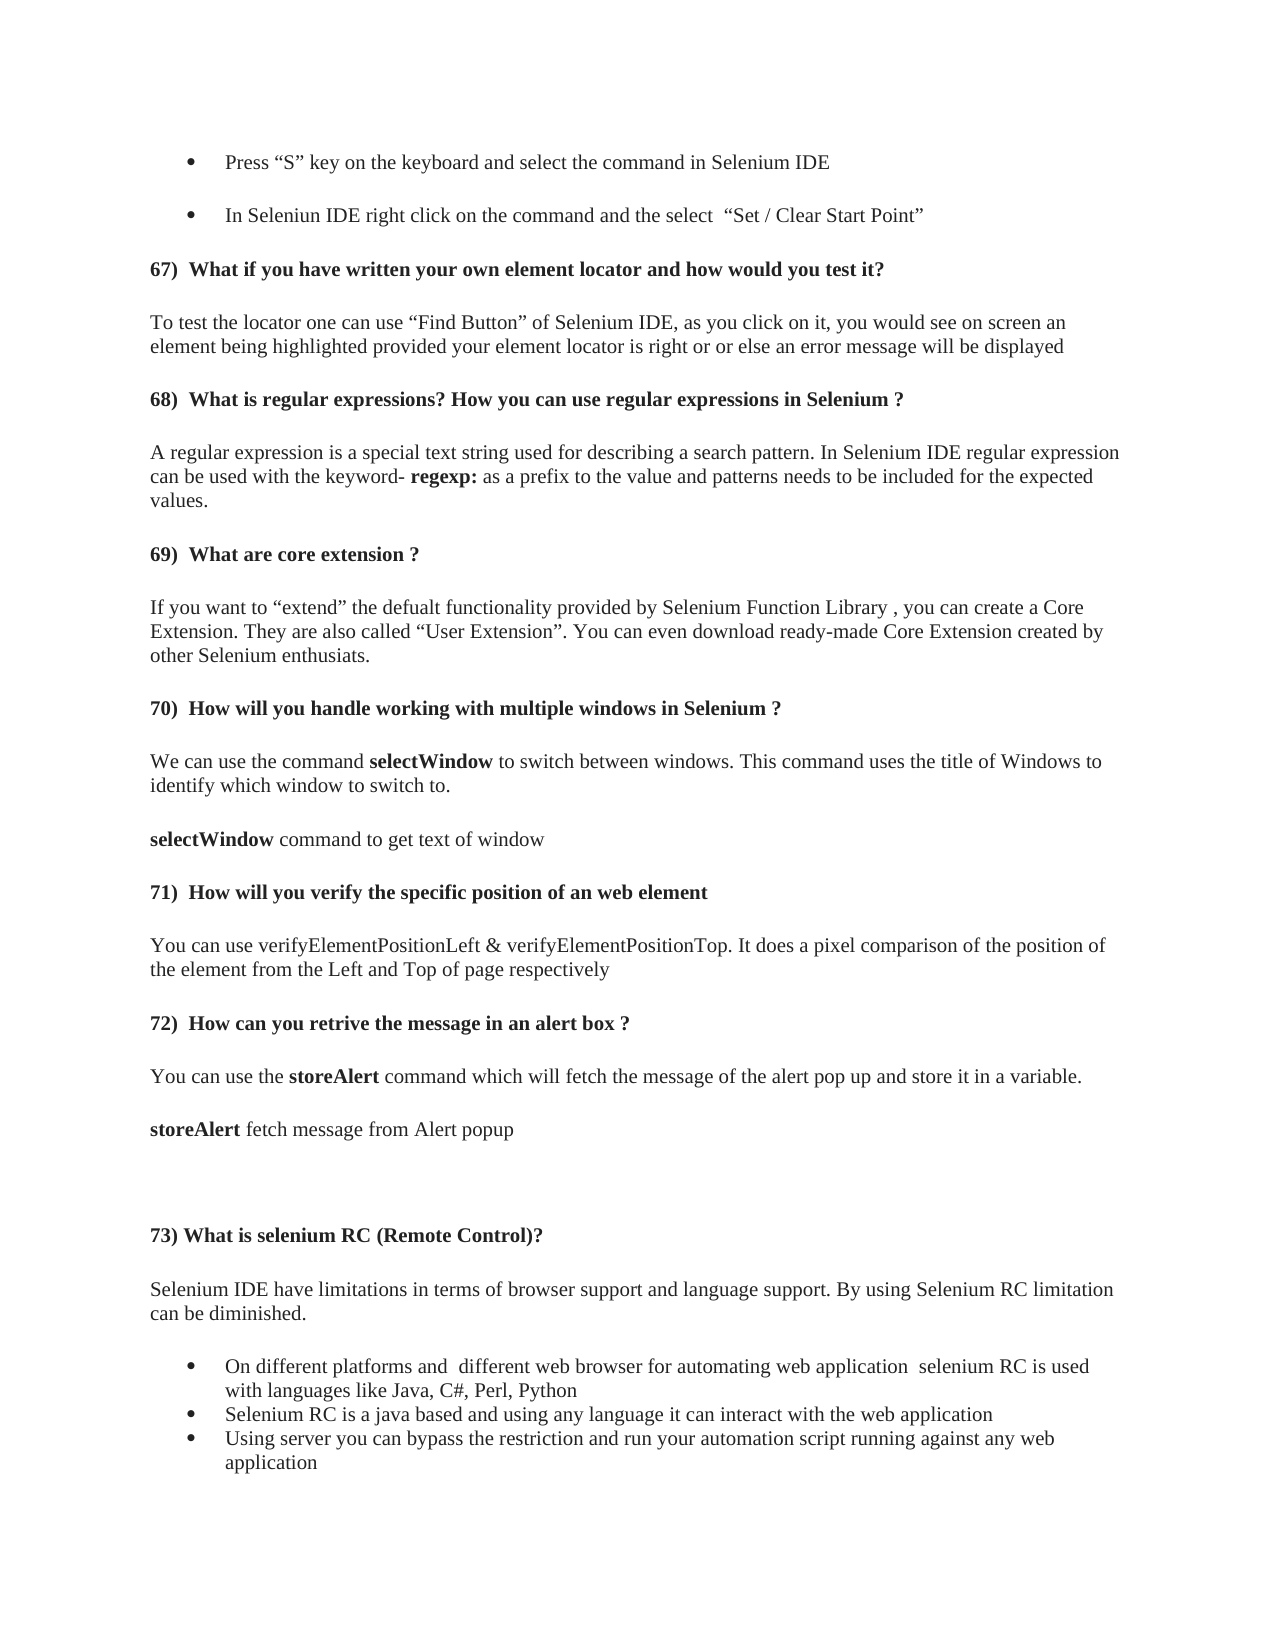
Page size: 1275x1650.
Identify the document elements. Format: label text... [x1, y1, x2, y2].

text You can use the storeAlert command which will fetch the message of the alert pop up and store it in a variable. [150, 1064, 1125, 1088]
text We can use the command selectWindow to switch between windows. This command uses the title of Windows to identify which window to switch to. [150, 749, 1125, 797]
text 72) How can you retrive the message in an alert box ? [150, 1010, 1125, 1034]
text 70) How will you handle working with multiple windows in Selenium ? [150, 696, 1125, 720]
text You can use verifyElementPositionLeft & verifyElementPositionTop. It does a pixel comparison of the position of the element from the Left and Top of page respectively [150, 933, 1125, 981]
text Selenium IDE have limitations in terms of browser support and language support. By using Selenium RC limitation can be diminished. [150, 1277, 1125, 1325]
text selectWindow command to get text of window [150, 827, 1125, 851]
text To test the locator one can use “Find Button” of Selenium IDE, as you click on it, you would see on screen an element being highlighted provided your element locator is right or or else an error message will be displayed [150, 310, 1125, 358]
text 67) What if you have written your own element locator and how would you test it? [150, 256, 1125, 281]
list Selenium RC is a java based and using any language it can interact with the web application [187, 1402, 1125, 1426]
text 71) How will you verify the specific position of an web element [150, 880, 1125, 904]
text 69) What are core extension ? [150, 542, 1125, 566]
text 73) What is selenium RC (Remote Control)? [150, 1223, 1125, 1247]
text If you want to “extend” the defualt functionality provided by Selenium Function Library , you can create a Core Extension. They are also called “User Extension”. You can even download ready-made Core Extension created by other Selenium enthusiats. [150, 595, 1125, 667]
list Press “S” key on the keyboard and select the command in Selenium IDE [187, 150, 1125, 174]
text A regular expression is a special text string used for describing a search pattern. In Selenium IDE regular expression can be used with the keyword- regexp: as a prefix to the value and patterns needs to be included for the expected values. [150, 440, 1125, 512]
text 68) What is regular expressions? How you can use regular expressions in Selenium ? [150, 387, 1125, 411]
list On different platforms and different web browser for automating web application selenium RC is used with languages like Java, C#, Perl, Python [187, 1354, 1125, 1402]
list Using server you can bypass the restriction and run your automation script running against any web application [187, 1426, 1125, 1474]
text storeAlert fetch message from Alert popup [150, 1117, 1125, 1141]
list In Seleniun IDE right click on the command and the select “Set / Clear Start Point” [187, 203, 1125, 227]
